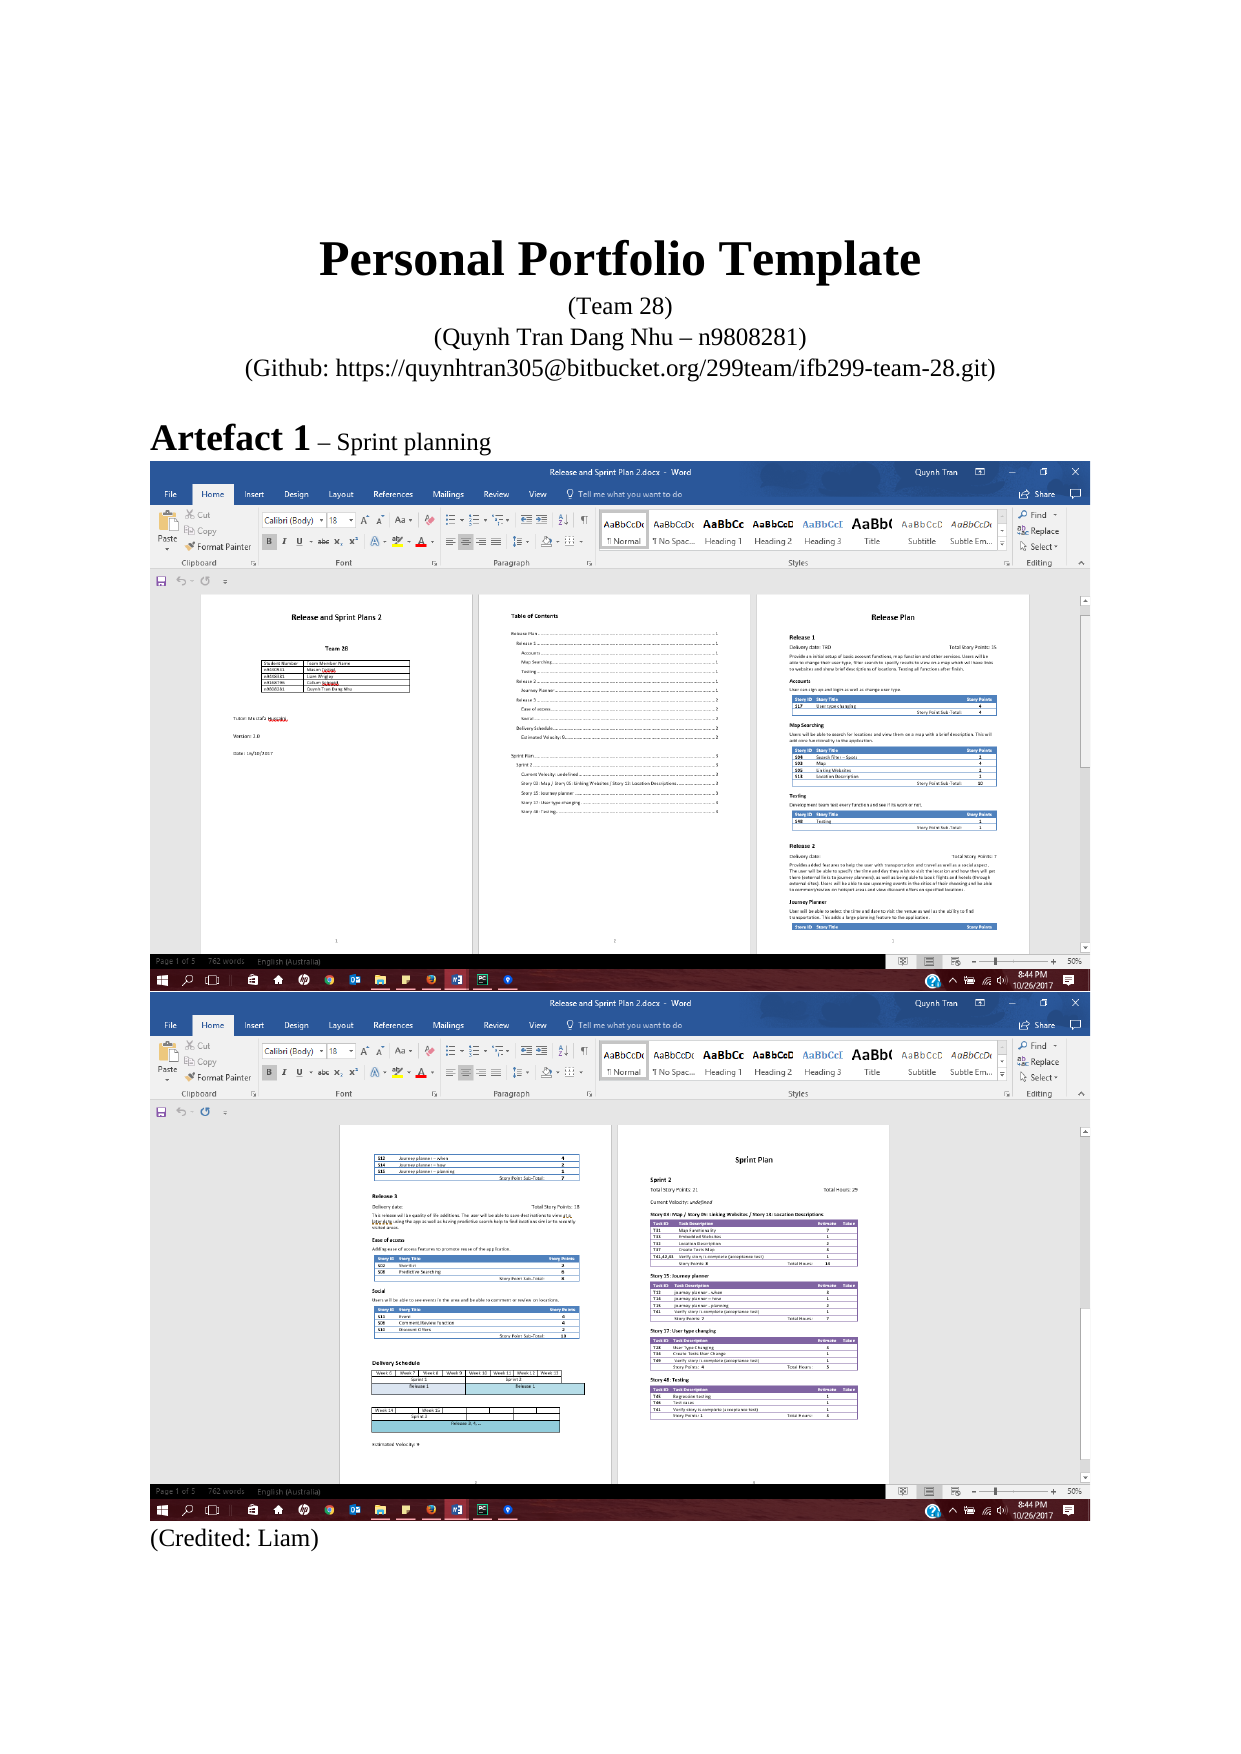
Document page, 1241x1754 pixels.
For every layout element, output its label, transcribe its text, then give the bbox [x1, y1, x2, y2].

text (Quynh Tran Dang Nhu – n9808281) [150, 322, 1090, 351]
text (Credited: Liam) [150, 1523, 1090, 1552]
picture [150, 461, 1091, 991]
text Artefact 1 – Sprint planning [150, 415, 1090, 458]
text Personal Portfolio Template [150, 229, 1090, 286]
text (Team 28) [150, 291, 1090, 319]
text (Github: https://quynhtran305@bitbucket.org/299team/ifb299-team-28.git) [150, 353, 1090, 382]
picture [150, 992, 1091, 1521]
